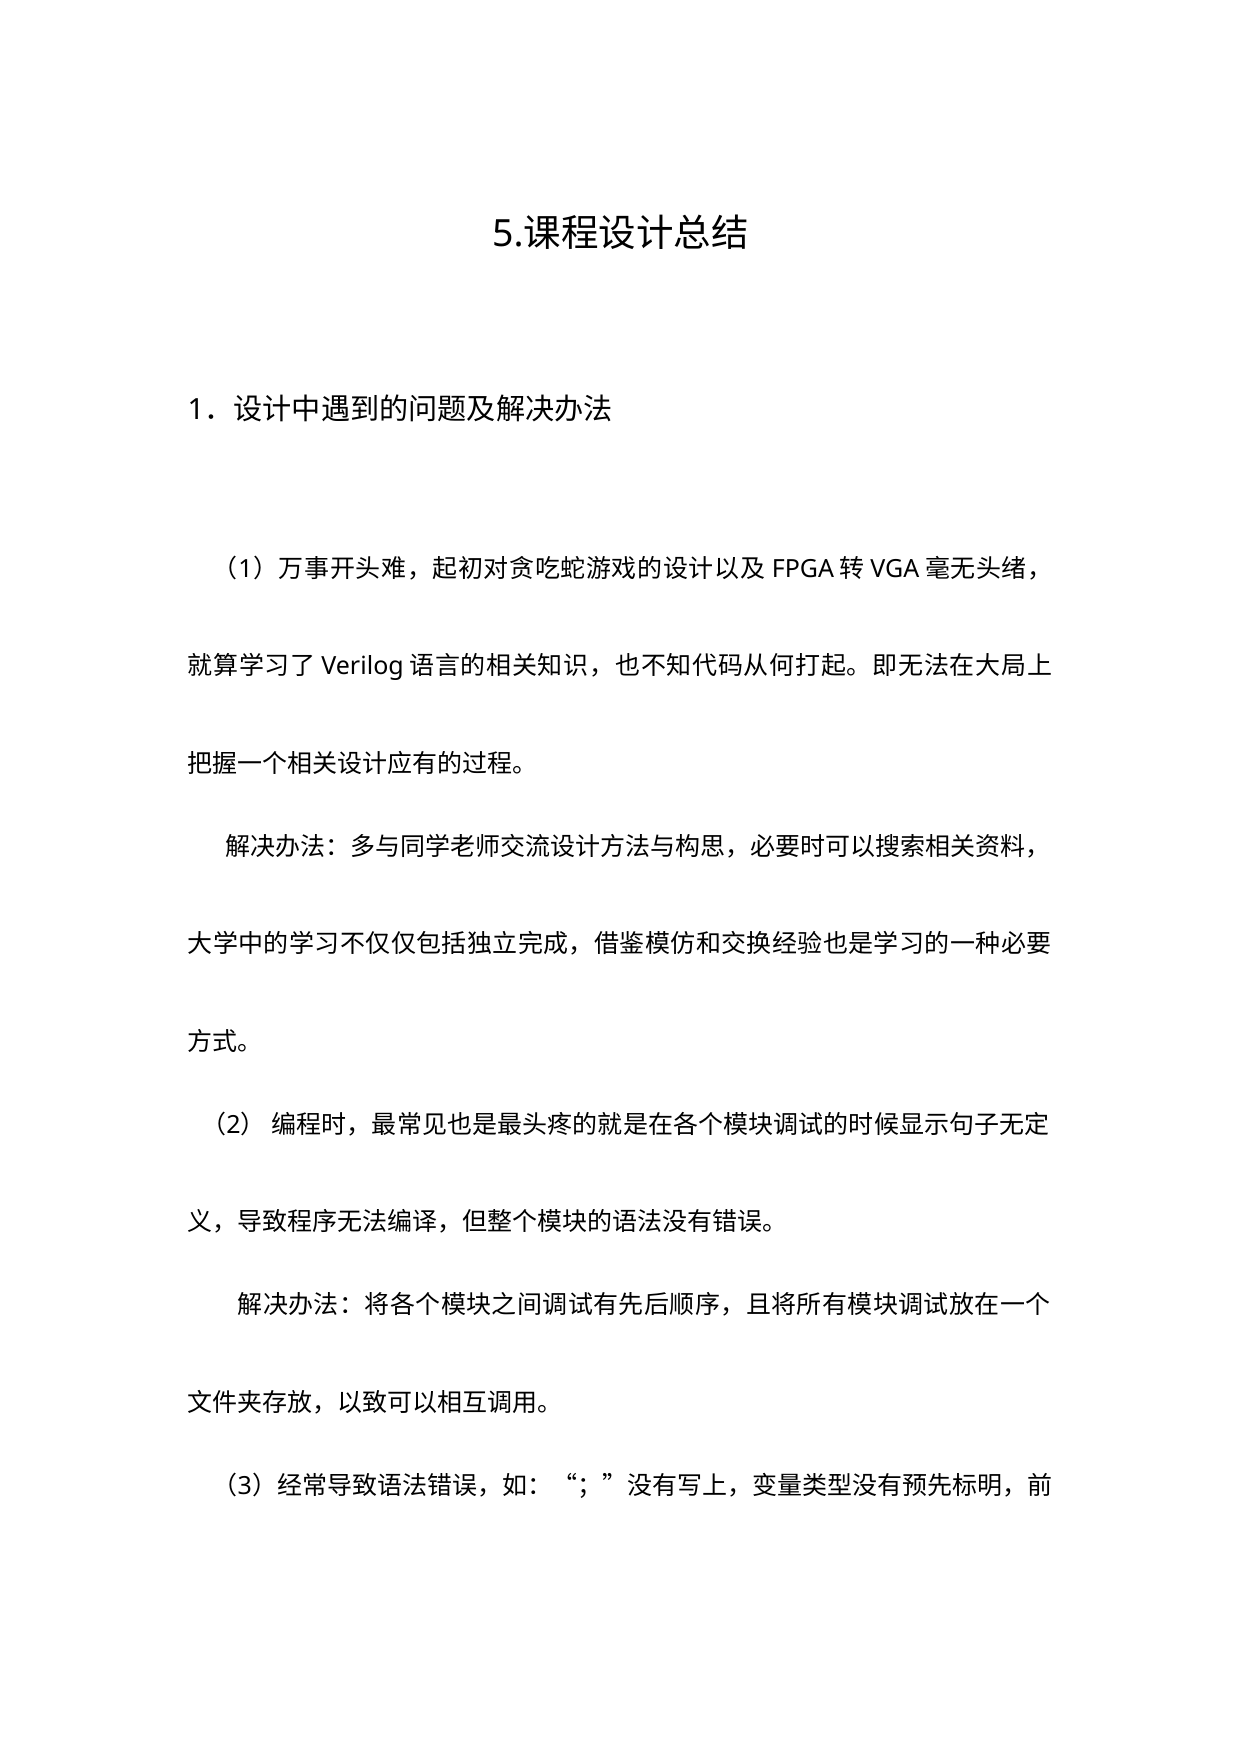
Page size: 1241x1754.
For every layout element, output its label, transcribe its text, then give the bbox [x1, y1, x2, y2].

subtitle 1．设计中遇到的问题及解决办法 [187, 374, 1053, 439]
text 解决办法：多与同学老师交流设计方法与构思，必要时可以搜索相关资料，大学中的学习不仅仅包括独立完成，借鉴模仿和交换经验也是学习的一种必要方式。 [187, 812, 1053, 1072]
text （1）万事开头难，起初对贪吃蛇游戏的设计以及FPGA转VGA毫无头绪，就算学习了Verilog语言的相关知识，也不知代码从何打起。即无法在大局上把握一个相关设计应有的过程。 [187, 534, 1053, 794]
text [187, 1451, 1053, 1516]
subtitle 5.课程设计总结 [187, 197, 1053, 262]
text 解决办法：将各个模块之间调试有先后顺序，且将所有模块调试放在一个文件夹存放，以致可以相互调用。 [187, 1271, 1053, 1433]
text （2） 编程时，最常见也是最头疼的就是在各个模块调试的时候显示句子无定义，导致程序无法编译，但整个模块的语法没有错误。 [187, 1090, 1053, 1252]
